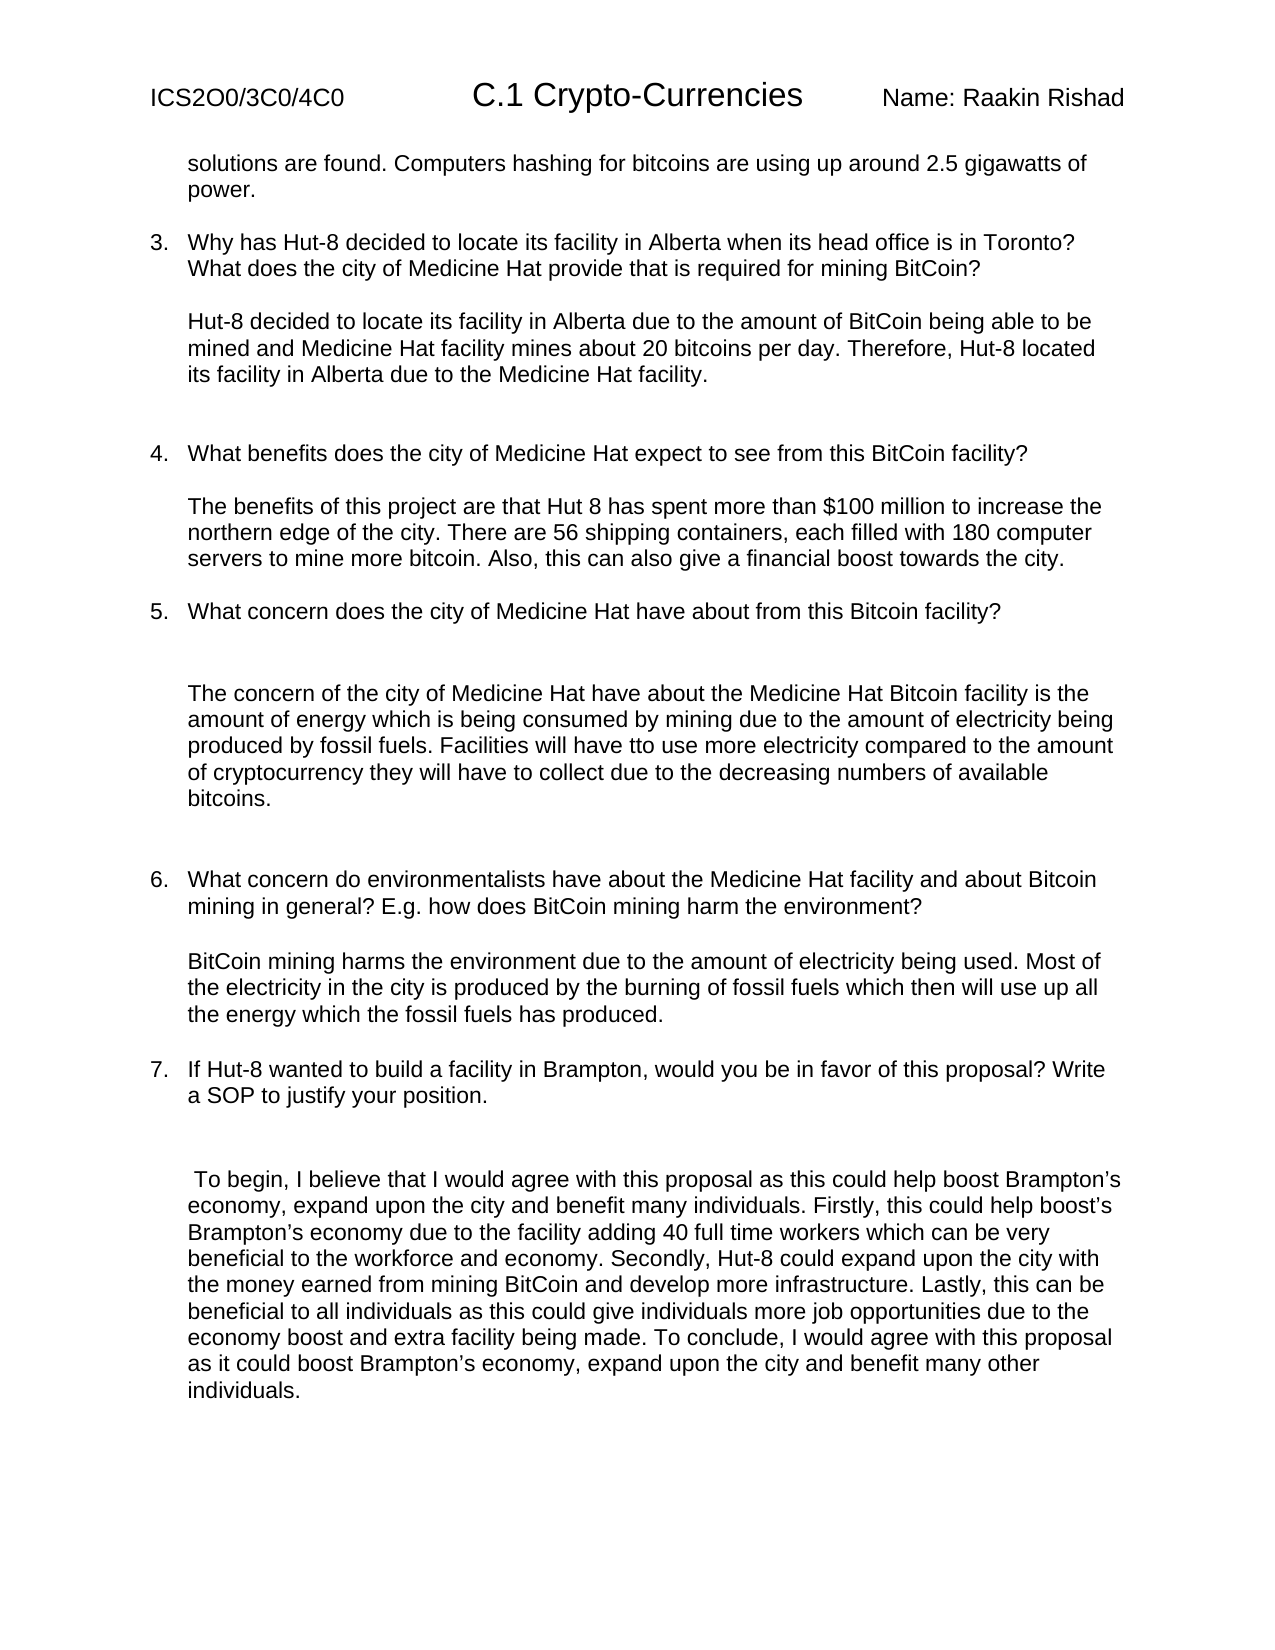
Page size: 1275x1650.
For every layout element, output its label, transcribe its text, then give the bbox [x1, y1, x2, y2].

text BitCoin mining harms the environment due to the amount of electricity being used. Most of the electricity in the city is produced by the burning of fossil fuels which then will use up all the energy which the fossil fuels has produced. [187, 948, 1125, 1056]
text The concern of the city of Medicine Hat have about the Medicine Hat Bitcoin facility is the amount of energy which is being consumed by mining due to the amount of electricity being produced by fossil fuels. Facilities will have tto use more electricity compared to the amount of cryptocurrency they will have to collect due to the decreasing numbers of available bitcoins. [187, 679, 1125, 811]
list What concern do environmentalists have about the Medicine Hat facility and about Bitcoin mining in general? E.g. how does BitCoin mining harm the environment? [150, 866, 1125, 948]
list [150, 150, 1125, 203]
list If Hut-8 wanted to build a facility in Brampton, would you be in favor of this proposal? Write a SOP to justify your position. [150, 1056, 1125, 1108]
text To begin, I believe that I would agree with this proposal as this could help boost Brampton’s economy, expand upon the city and benefit many individuals. Firstly, this could help boost’s Brampton’s economy due to the facility adding 40 full time workers which can be very beneficial to the workforce and economy. Secondly, Hut-8 could expand upon the city with the money earned from mining BitCoin and develop more infrastructure. Lastly, this can be beneficial to all individuals as this could give individuals more job opportunities due to the economy boost and extra facility being made. To conclude, I would agree with this proposal as it could boost Brampton’s economy, expand upon the city and benefit many other individuals. [187, 1166, 1125, 1403]
list Why has Hut-8 decided to locate its facility in Alberta when its head office is in Toronto? What does the city of Medicine Hat provide that is required for mining BitCoin? Hut-8 decided to locate its facility in Alberta due to the amount of BitCoin being able to be mined and Medicine Hat facility mines about 20 bitcoins per day. Therefore, Hut-8 located its facility in Alberta due to the Medicine Hat facility. [150, 229, 1125, 387]
list What benefits does the city of Medicine Hat expect to see from this BitCoin facility? The benefits of this project are that Hut 8 has spent more than $100 million to increase the northern edge of the city. There are 56 shipping containers, each filled with 180 computer servers to mine more bitcoin. Also, this can also give a financial boost towards the city. [150, 440, 1125, 572]
list What concern does the city of Medicine Hat have about from this Bitcoin facility? [150, 598, 1125, 653]
